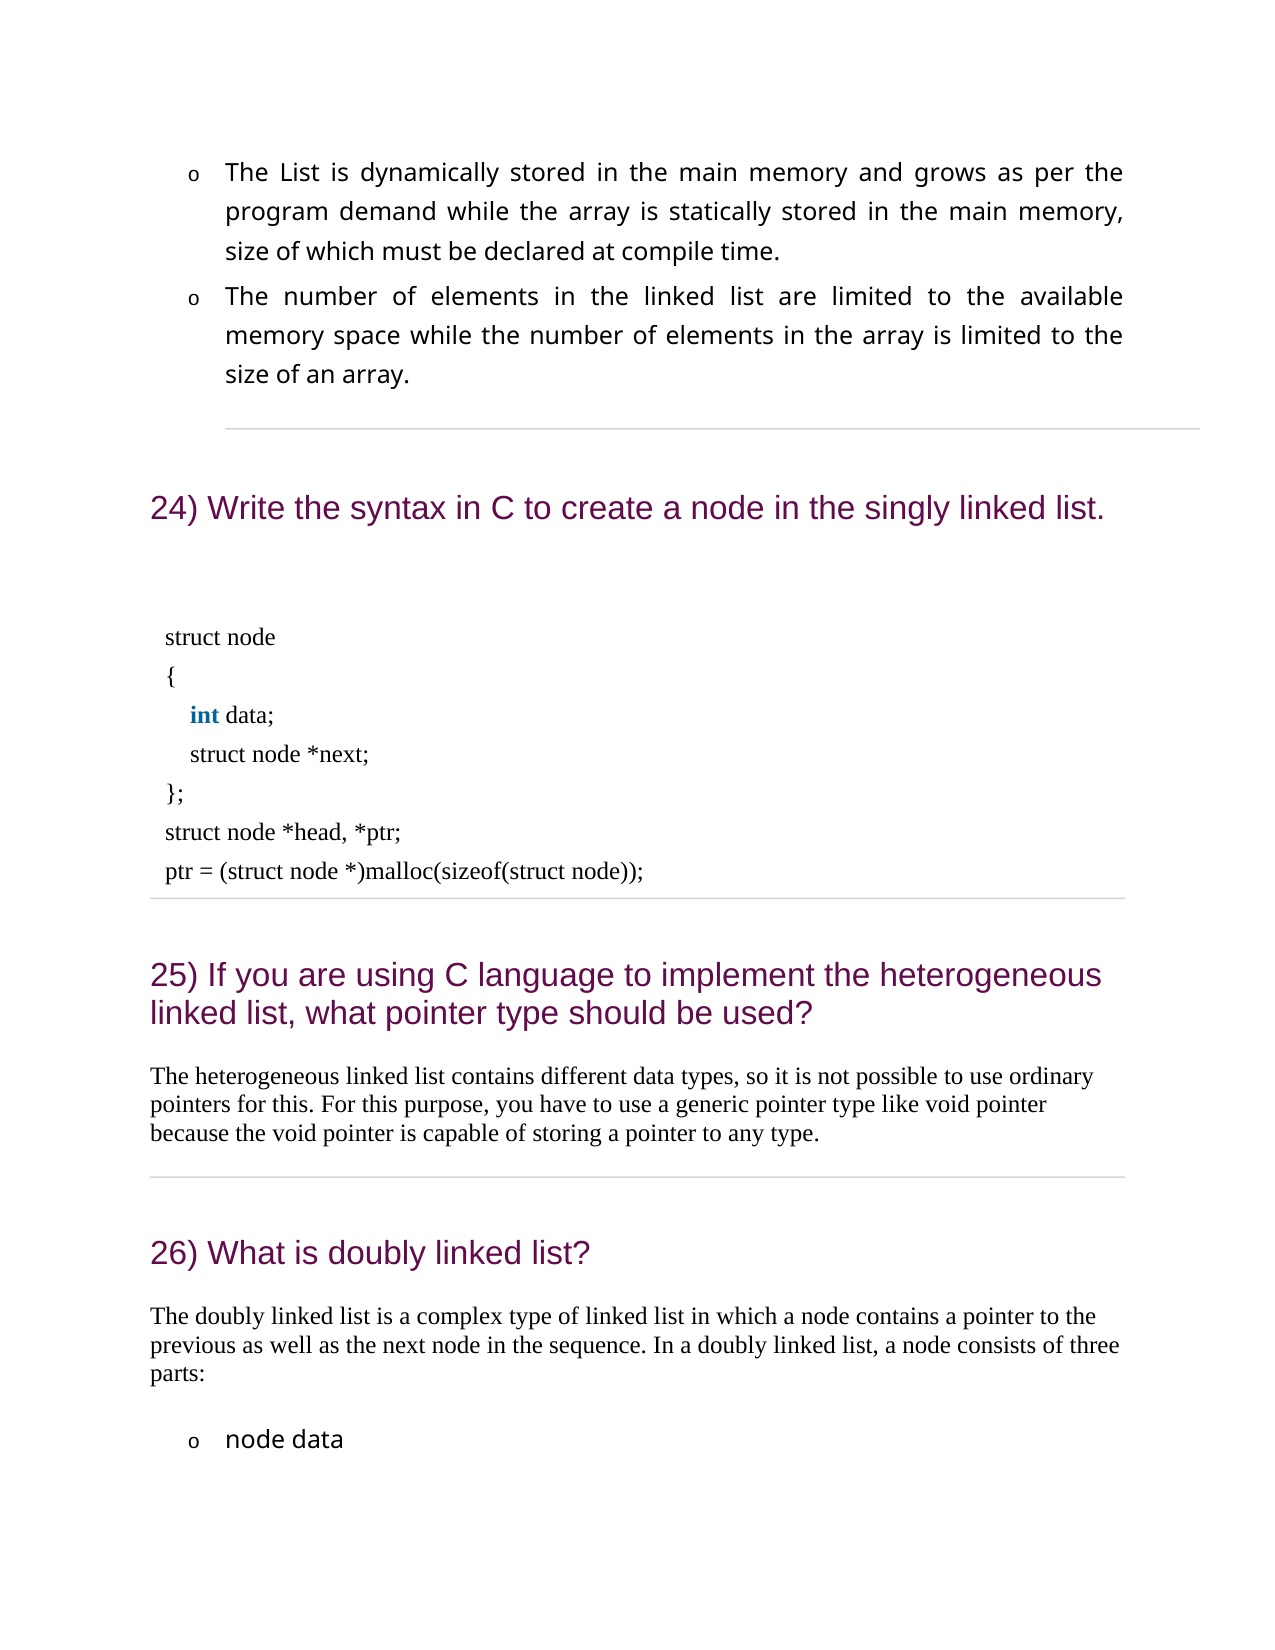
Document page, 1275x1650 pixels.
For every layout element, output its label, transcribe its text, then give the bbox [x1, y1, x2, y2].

text int data; [165, 690, 1125, 729]
text }; [165, 768, 1125, 807]
text The doubly linked list is a complex type of linked list in which a node contains a pointer to the previous as well as the next node in the sequence. In a doubly linked list, a node consists of three parts: [150, 1301, 1125, 1387]
text struct node *next; [165, 729, 1125, 768]
text 25) If you are using C language to implement the heterogeneous linked list, what pointer type should be used? [150, 955, 1125, 1032]
text { [165, 651, 1125, 690]
text The heterogeneous linked list contains different data types, so it is not possible to use ordinary pointers for this. For this purpose, you have to use a generic pointer type like void pointer because the void pointer is capable of storing a pointer to any type. [150, 1061, 1125, 1147]
text struct node *head, *ptr; [165, 807, 1125, 846]
text 24) Write the syntax in C to create a node in the singly linked list. [150, 488, 1125, 526]
list The number of elements in the linked list are limited to the available memory space while the number of elements in the array is limited to the size of an array. [187, 273, 1125, 391]
text ptr = (struct node *)malloc(sizeof(struct node)); [165, 846, 1125, 885]
text struct node [165, 612, 1125, 651]
list node data [187, 1416, 1125, 1456]
text 26) What is doubly linked list? [150, 1233, 1125, 1272]
list The List is dynamically stored in the main memory and grows as per the program demand while the array is statically stored in the main memory, size of which must be declared at compile time. [187, 150, 1125, 267]
